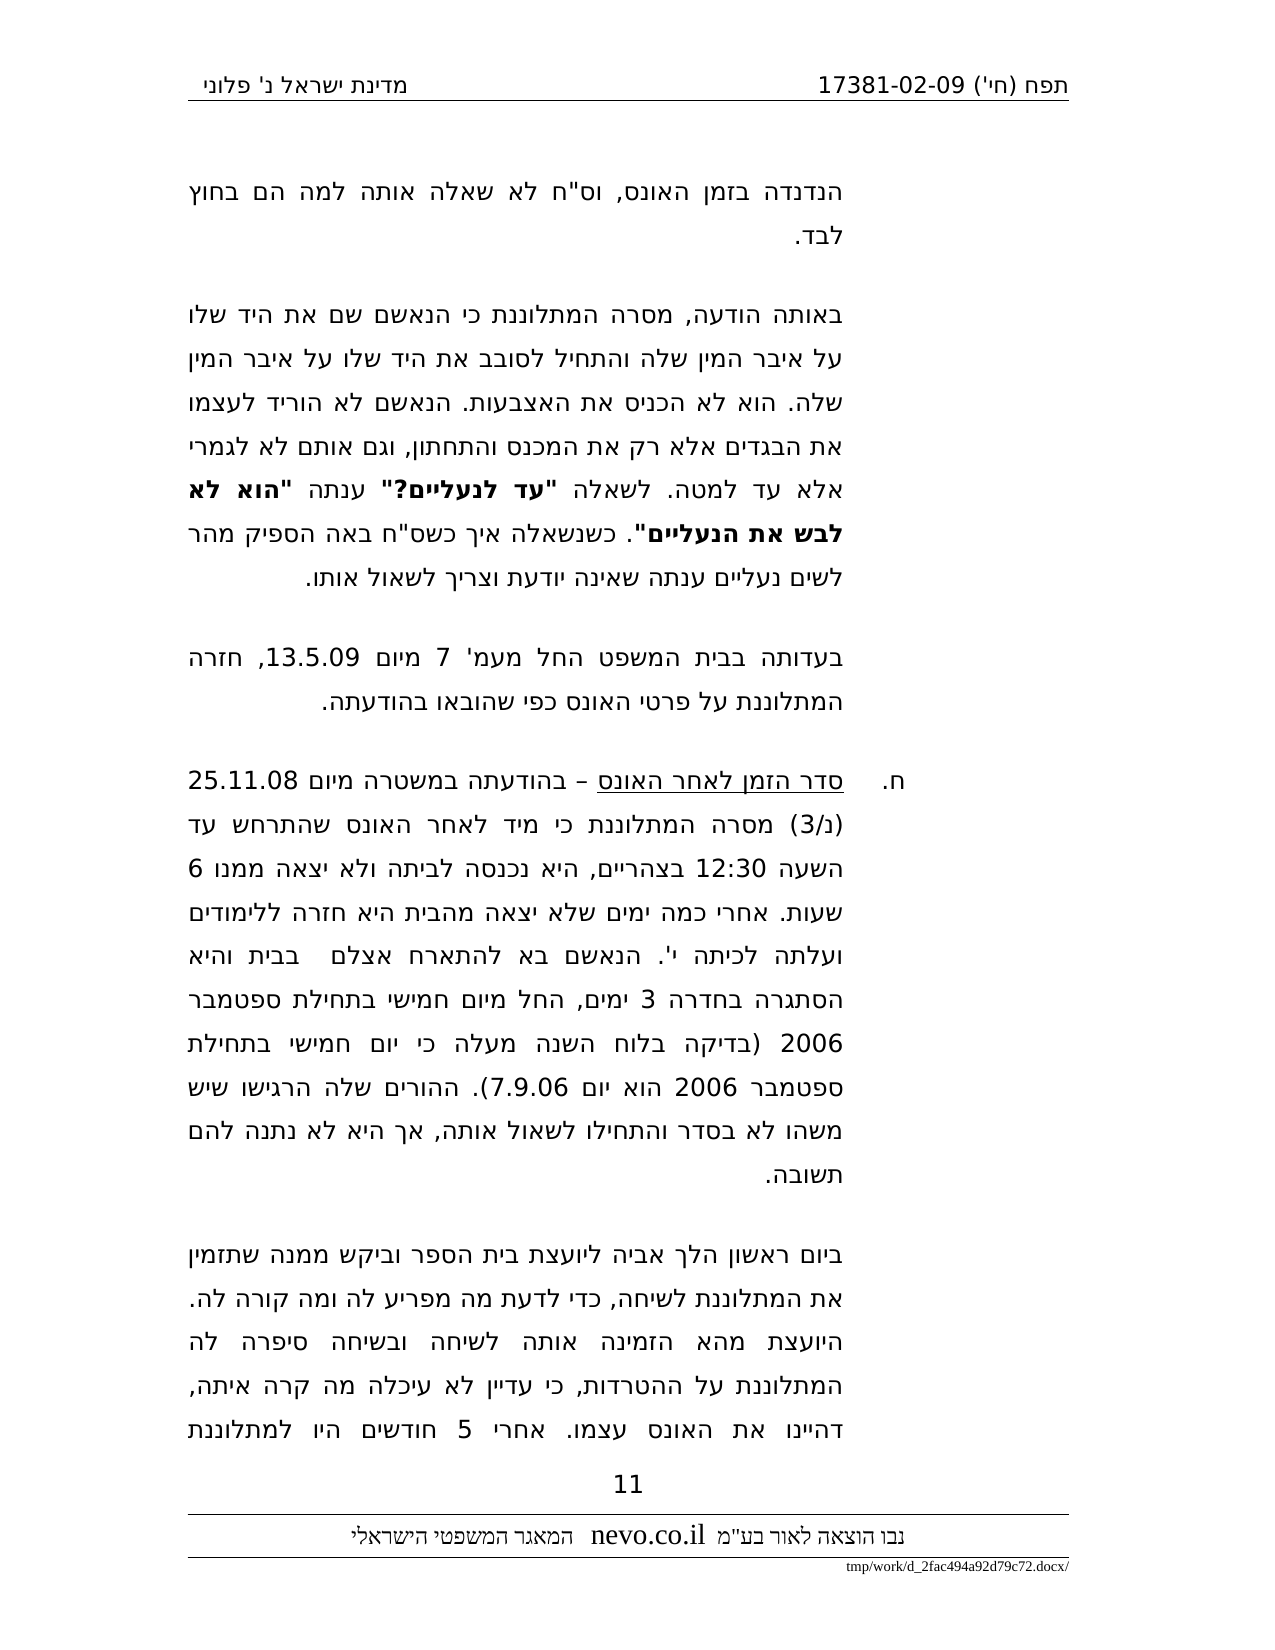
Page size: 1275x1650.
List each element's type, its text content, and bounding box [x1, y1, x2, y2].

list סדר הזמן לאחר האונס – בהודעתה במשטרה מיום 25.11.08 (נ/3) מסרה המתלוננת כי מיד לאחר האונס שהתרחש עד השעה 12:30 בצהריים, היא נכנסה לביתה ולא יצאה ממנו 6 שעות. אחרי כמה ימים שלא יצאה מהבית היא חזרה ללימודים ועלתה לכיתה י'. הנאשם בא להתארח אצלם בבית והיא הסתגרה בחדרה 3 ימים, החל מיום חמישי בתחילת ספטמבר 2006 (בדיקה בלוח השנה מעלה כי יום חמישי בתחילת ספטמבר 2006 הוא יום 7.9.06). ההורים שלה הרגישו שיש משהו לא בסדר והתחילו לשאול אותה, אך היא לא נתנה להם תשובה. [187, 767, 881, 1189]
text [187, 1240, 844, 1444]
text באותה הודעה, מסרה המתלוננת כי הנאשם שם את היד שלו על איבר המין שלה והתחיל לסובב את היד שלו על איבר המין שלה. הוא לא הכניס את האצבעות. הנאשם לא הוריד לעצמו את הבגדים אלא רק את המכנס והתחתון, וגם אותם לא לגמרי אלא עד למטה. לשאלה "עד לנעליים?" ענתה "הוא לא לבש את הנעליים". כשנשאלה איך כשס"ח באה הספיק מהר לשים נעליים ענתה שאינה יודעת וצריך לשאול אותו. [187, 301, 844, 592]
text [187, 177, 844, 250]
text בעדותה בבית המשפט החל מעמ' 7 מיום 13.5.09, חזרה המתלוננת על פרטי האונס כפי שהובאו בהודעתה. [187, 643, 844, 716]
